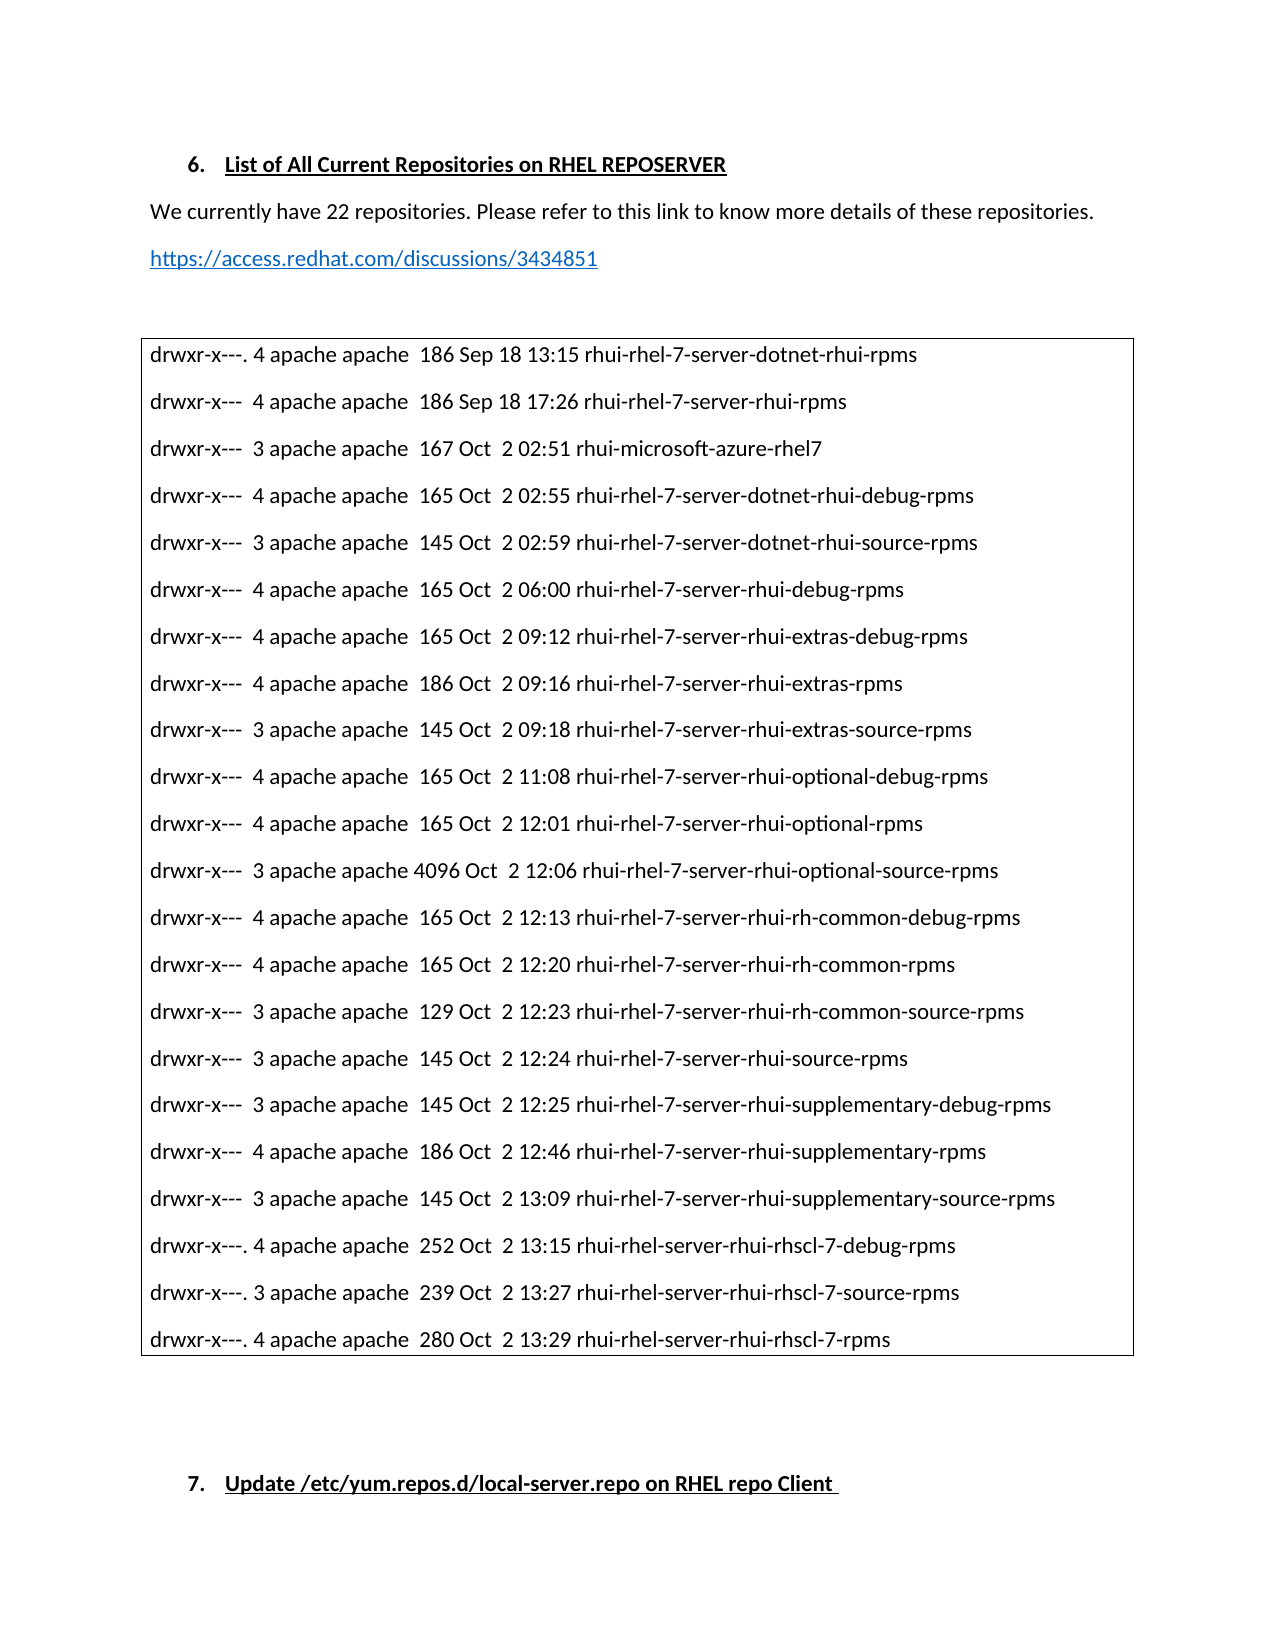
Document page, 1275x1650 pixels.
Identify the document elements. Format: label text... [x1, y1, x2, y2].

list List of All Current Repositories on RHEL REPOSERVER [187, 150, 1125, 178]
text drwxr-x---. 4 apache apache 252 Oct 2 13:15 rhui-rhel-server-rhui-rhscl-7-debug-rpms [142, 1228, 1133, 1259]
text drwxr-x--- 3 apache apache 167 Oct 2 02:51 rhui-microsoft-azure-rhel7 [142, 431, 1133, 462]
text drwxr-x--- 3 apache apache 145 Oct 2 12:25 rhui-rhel-7-server-rhui-supplementary-debug-rpms [142, 1087, 1133, 1119]
text drwxr-x--- 4 apache apache 186 Oct 2 12:46 rhui-rhel-7-server-rhui-supplementary-rpms [142, 1134, 1133, 1166]
text drwxr-x--- 3 apache apache 129 Oct 2 12:23 rhui-rhel-7-server-rhui-rh-common-source-rpms [142, 994, 1133, 1025]
text drwxr-x--- 3 apache apache 145 Oct 2 13:09 rhui-rhel-7-server-rhui-supplementary-source-rpms [142, 1181, 1133, 1212]
text drwxr-x--- 4 apache apache 165 Oct 2 12:20 rhui-rhel-7-server-rhui-rh-common-rpms [142, 947, 1133, 978]
text drwxr-x--- 4 apache apache 186 Sep 18 17:26 rhui-rhel-7-server-rhui-rpms [142, 384, 1133, 416]
text drwxr-x--- 4 apache apache 165 Oct 2 11:08 rhui-rhel-7-server-rhui-optional-debug-rpms [142, 759, 1133, 791]
text drwxr-x---. 4 apache apache 280 Oct 2 13:29 rhui-rhel-server-rhui-rhscl-7-rpms [142, 1322, 1133, 1355]
text drwxr-x--- 4 apache apache 165 Oct 2 09:12 rhui-rhel-7-server-rhui-extras-debug-rpms [142, 619, 1133, 650]
list Update /etc/yum.repos.d/local-server.repo on RHEL repo Client [187, 1469, 1125, 1497]
text drwxr-x--- 4 apache apache 165 Oct 2 06:00 rhui-rhel-7-server-rhui-debug-rpms [142, 572, 1133, 603]
text drwxr-x--- 3 apache apache 145 Oct 2 09:18 rhui-rhel-7-server-rhui-extras-source-rpms [142, 712, 1133, 744]
text drwxr-x--- 3 apache apache 145 Oct 2 12:24 rhui-rhel-7-server-rhui-source-rpms [142, 1041, 1133, 1072]
text drwxr-x---. 4 apache apache 186 Sep 18 13:15 rhui-rhel-7-server-dotnet-rhui-rpms [142, 339, 1133, 369]
text drwxr-x--- 3 apache apache 4096 Oct 2 12:06 rhui-rhel-7-server-rhui-optional-source-rpms [142, 853, 1133, 884]
text drwxr-x--- 3 apache apache 145 Oct 2 02:59 rhui-rhel-7-server-dotnet-rhui-source-rpms [142, 525, 1133, 556]
text drwxr-x--- 4 apache apache 186 Oct 2 09:16 rhui-rhel-7-server-rhui-extras-rpms [142, 666, 1133, 697]
text drwxr-x--- 4 apache apache 165 Oct 2 12:13 rhui-rhel-7-server-rhui-rh-common-debug-rpms [142, 900, 1133, 931]
text We currently have 22 repositories. Please refer to this link to know more details of these repositories. [150, 197, 1125, 225]
text drwxr-x---. 3 apache apache 239 Oct 2 13:27 rhui-rhel-server-rhui-rhscl-7-source-rpms [142, 1275, 1133, 1306]
text https://access.redhat.com/discussions/3434851 [150, 244, 1125, 272]
text drwxr-x--- 4 apache apache 165 Oct 2 12:01 rhui-rhel-7-server-rhui-optional-rpms [142, 806, 1133, 837]
text drwxr-x--- 4 apache apache 165 Oct 2 02:55 rhui-rhel-7-server-dotnet-rhui-debug-rpms [142, 478, 1133, 509]
